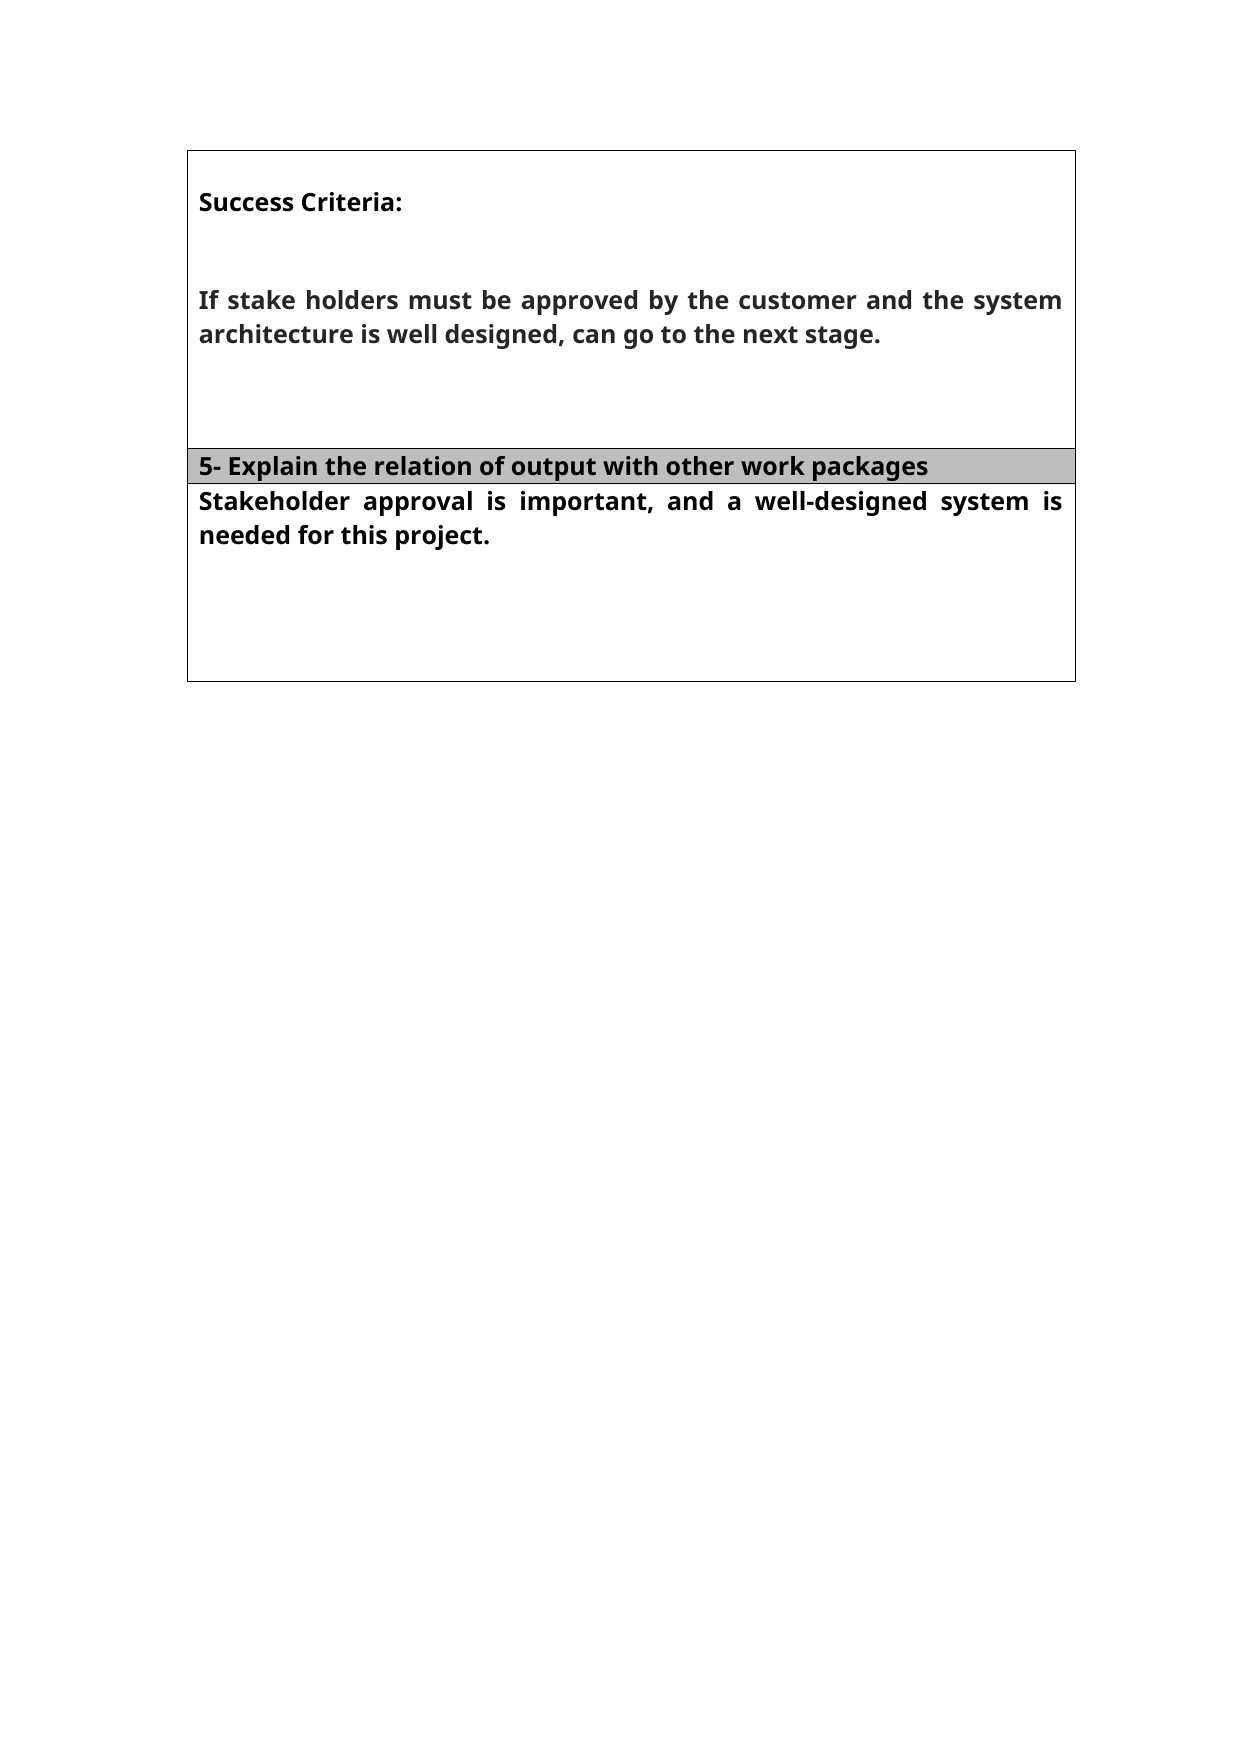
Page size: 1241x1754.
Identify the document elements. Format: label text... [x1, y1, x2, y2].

table_cell Stakeholder approval is important, and a well-designed system is needed for this project. [188, 484, 1075, 681]
table_cell 5- Explain the relation of output with other work packages [188, 449, 1075, 483]
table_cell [188, 151, 1075, 448]
